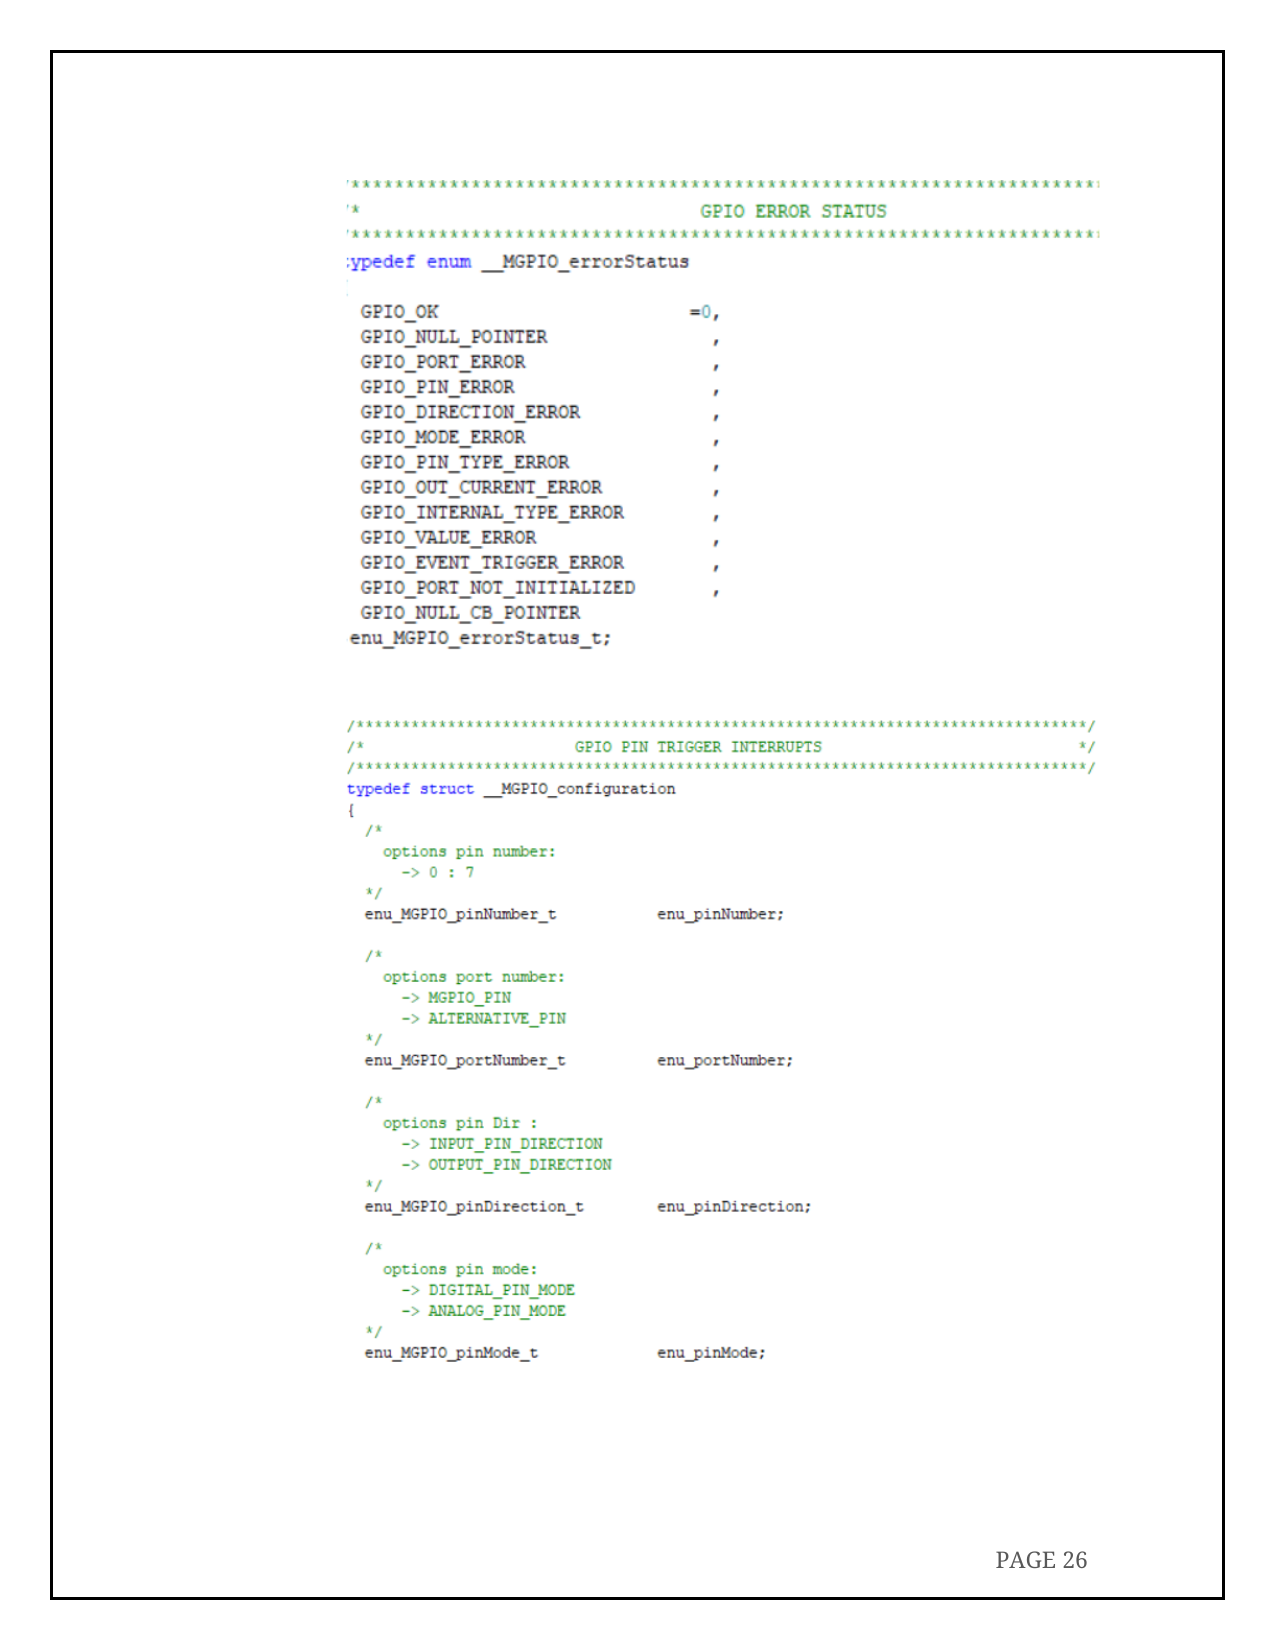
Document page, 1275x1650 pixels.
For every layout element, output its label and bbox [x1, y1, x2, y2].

picture [346, 720, 1182, 1387]
picture [346, 180, 1100, 693]
